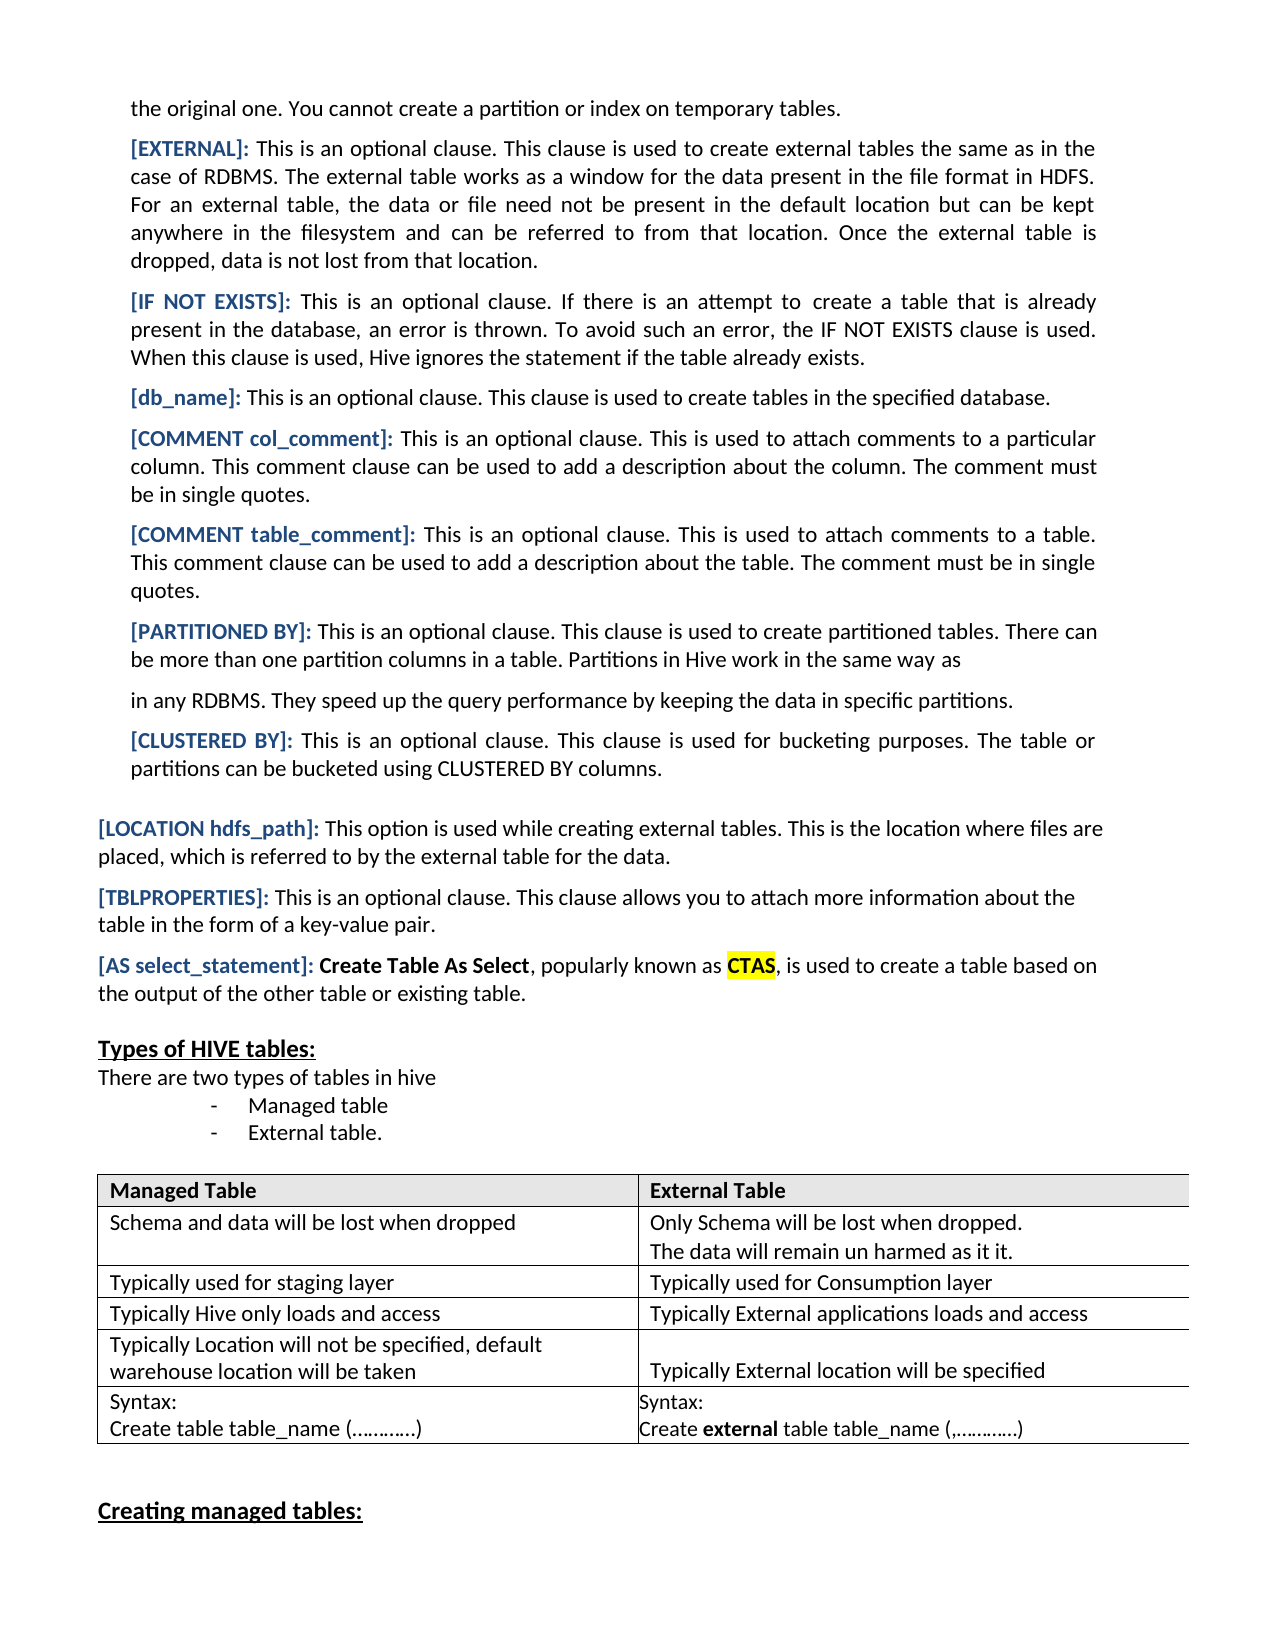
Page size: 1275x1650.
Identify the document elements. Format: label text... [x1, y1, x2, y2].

table_cell Typically External location will be specified [639, 1330, 1189, 1386]
list Managed table [210, 1091, 1209, 1118]
list External table. [210, 1118, 1209, 1146]
text [AS select_statement]: Create Table As Select, popularly known as CTAS, is used to create a table based on the output of the other table or existing table. [98, 951, 1106, 1007]
text [CLUSTERED BY]: This is an optional clause. This clause is used for bucketing purposes. The table or partitions can be bucketed using CLUSTERED BY columns. [130, 726, 1097, 782]
text [PARTITIONED BY]: This is an optional clause. This clause is used to create partitioned tables. There can be more than one partition columns in a table. Partitions in Hive work in the same way as [130, 617, 1097, 673]
table_cell Syntax: Create external table table_name (,…………) [639, 1387, 1189, 1443]
text [TBLPROPERTIES]: This is an optional clause. This clause allows you to attach more information about the table in the form of a key-value pair. [98, 883, 1106, 939]
text [IF NOT EXISTS]: This is an optional clause. If there is an attempt to create a table that is already present in the database, an error is thrown. To avoid such an error, the IF NOT EXISTS clause is used. When this clause is used, Hive ignores the statement if the table already exists. [130, 287, 1097, 371]
text [COMMENT col_comment]: This is an optional clause. This is used to attach comments to a particular column. This comment clause can be used to add a description about the column. The comment must be in single quotes. [130, 424, 1097, 508]
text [130, 94, 1097, 122]
text Types of HIVE tables: [98, 1033, 1209, 1063]
text [db_name]: This is an optional clause. This clause is used to create tables in the specified database. [130, 383, 1209, 412]
table_cell Typically External applications loads and access [639, 1298, 1189, 1329]
text There are two types of tables in hive [98, 1063, 1209, 1091]
table_header Managed Table [98, 1175, 638, 1206]
text in any RDBMS. They speed up the query performance by keeping the data in specific partitions. [130, 686, 1209, 714]
text [LOCATION hdfs_path]: This option is used while creating external tables. This is the location where files are placed, which is referred to by the external table for the data. [98, 814, 1106, 870]
table_cell Typically Hive only loads and access [98, 1298, 638, 1329]
table_cell Typically used for staging layer [98, 1266, 638, 1297]
table_header External Table [639, 1175, 1189, 1206]
text [COMMENT table_comment]: This is an optional clause. This is used to attach comments to a table. This comment clause can be used to add a description about the table. The comment must be in single quotes. [130, 521, 1097, 604]
text [EXTERNAL]: This is an optional clause. This clause is used to create external tables the same as in the case of RDBMS. The external table works as a window for the data present in the file format in HDFS. For an external table, the data or file need not be present in the default location but can be kept anywhere in the filesystem and can be referred to from that location. Once the external table is dropped, data is not lost from that location. [130, 134, 1097, 274]
text Creating managed tables: [98, 1495, 1209, 1526]
table_cell Only Schema will be lost when dropped. The data will remain un harmed as it it. [639, 1207, 1189, 1265]
table_cell Schema and data will be lost when dropped [98, 1207, 638, 1265]
table_cell Typically Location will not be specified, default warehouse location will be taken [98, 1330, 638, 1386]
table_cell Typically used for Consumption layer [639, 1266, 1189, 1297]
table_cell Syntax: Create table table_name (…………) [98, 1387, 638, 1443]
